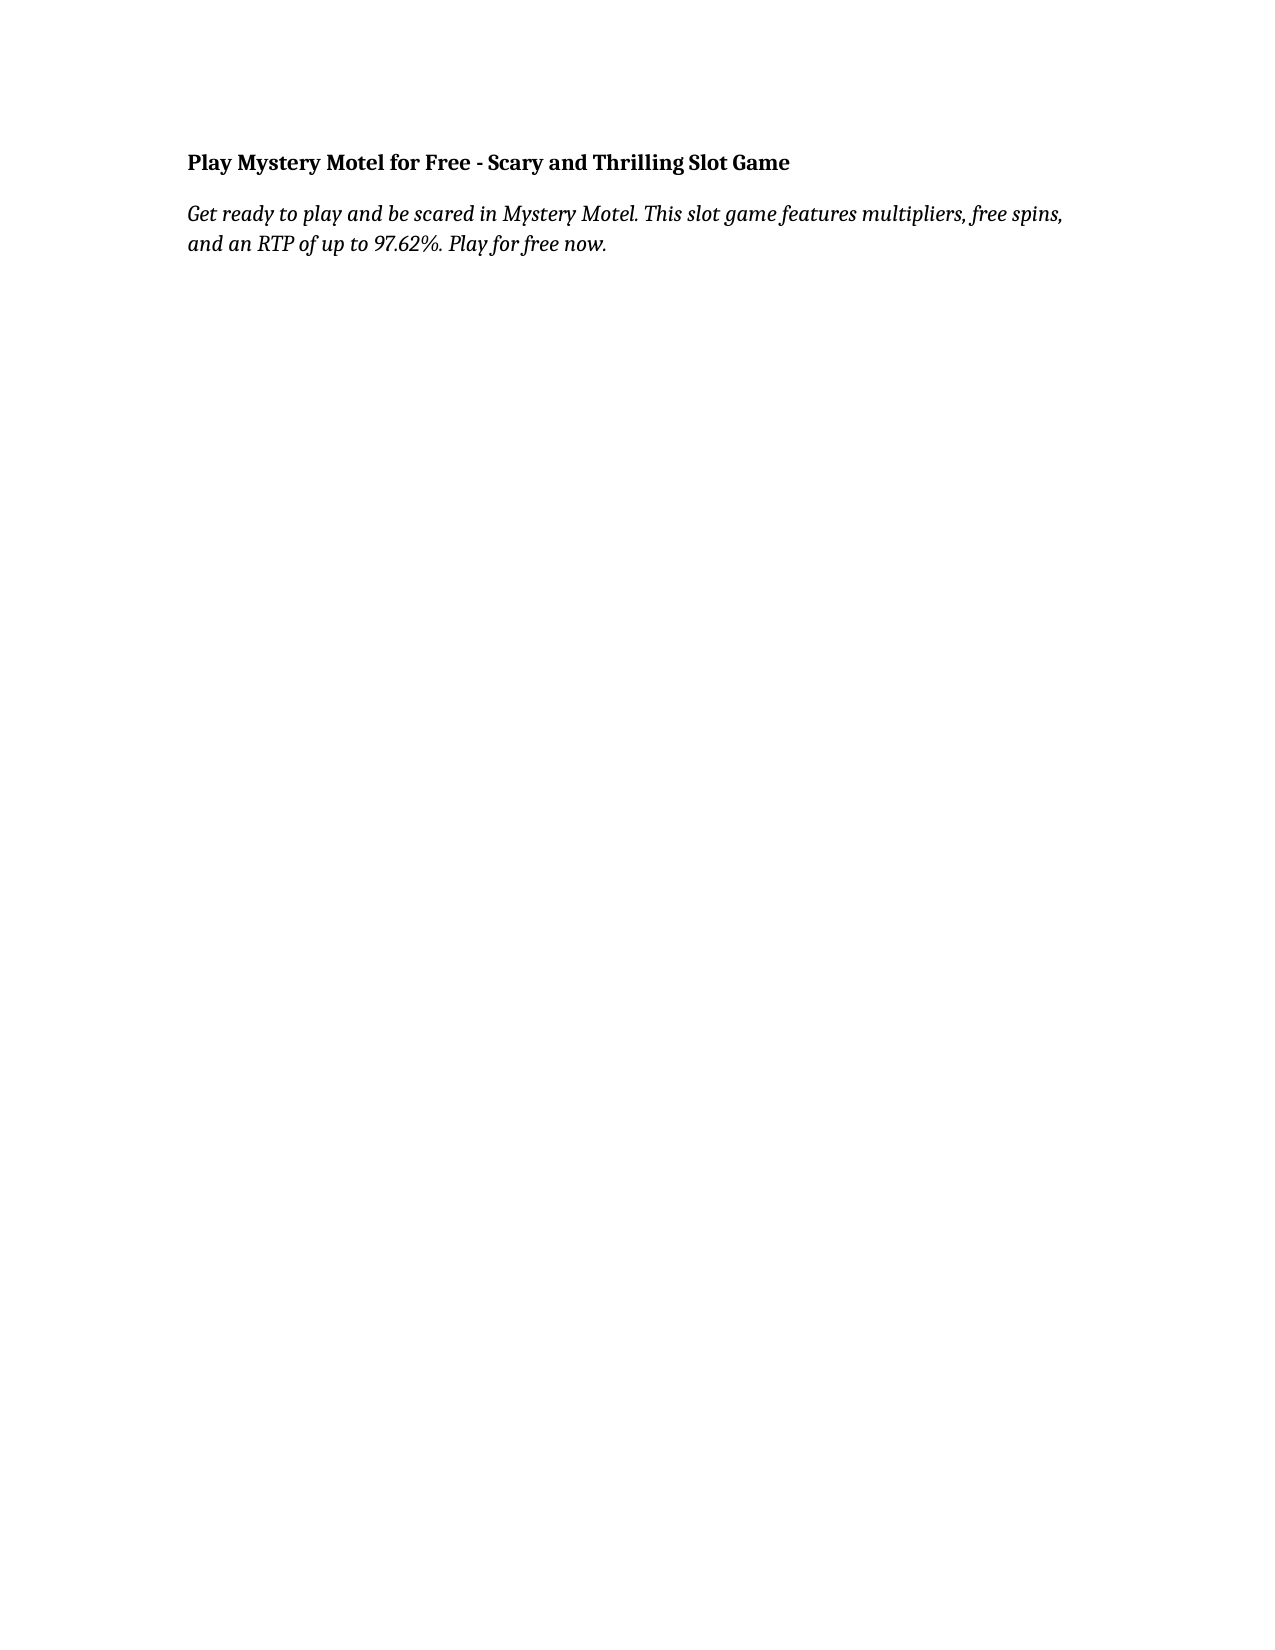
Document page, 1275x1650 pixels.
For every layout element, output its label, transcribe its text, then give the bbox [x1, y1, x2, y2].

text Get ready to play and be scared in Mystery Motel. This slot game features multipliers, free spins, and an RTP of up to 97.62%. Play for free now. [187, 201, 1087, 258]
text Play Mystery Motel for Free - Scary and Thrilling Slot Game [187, 150, 1087, 176]
